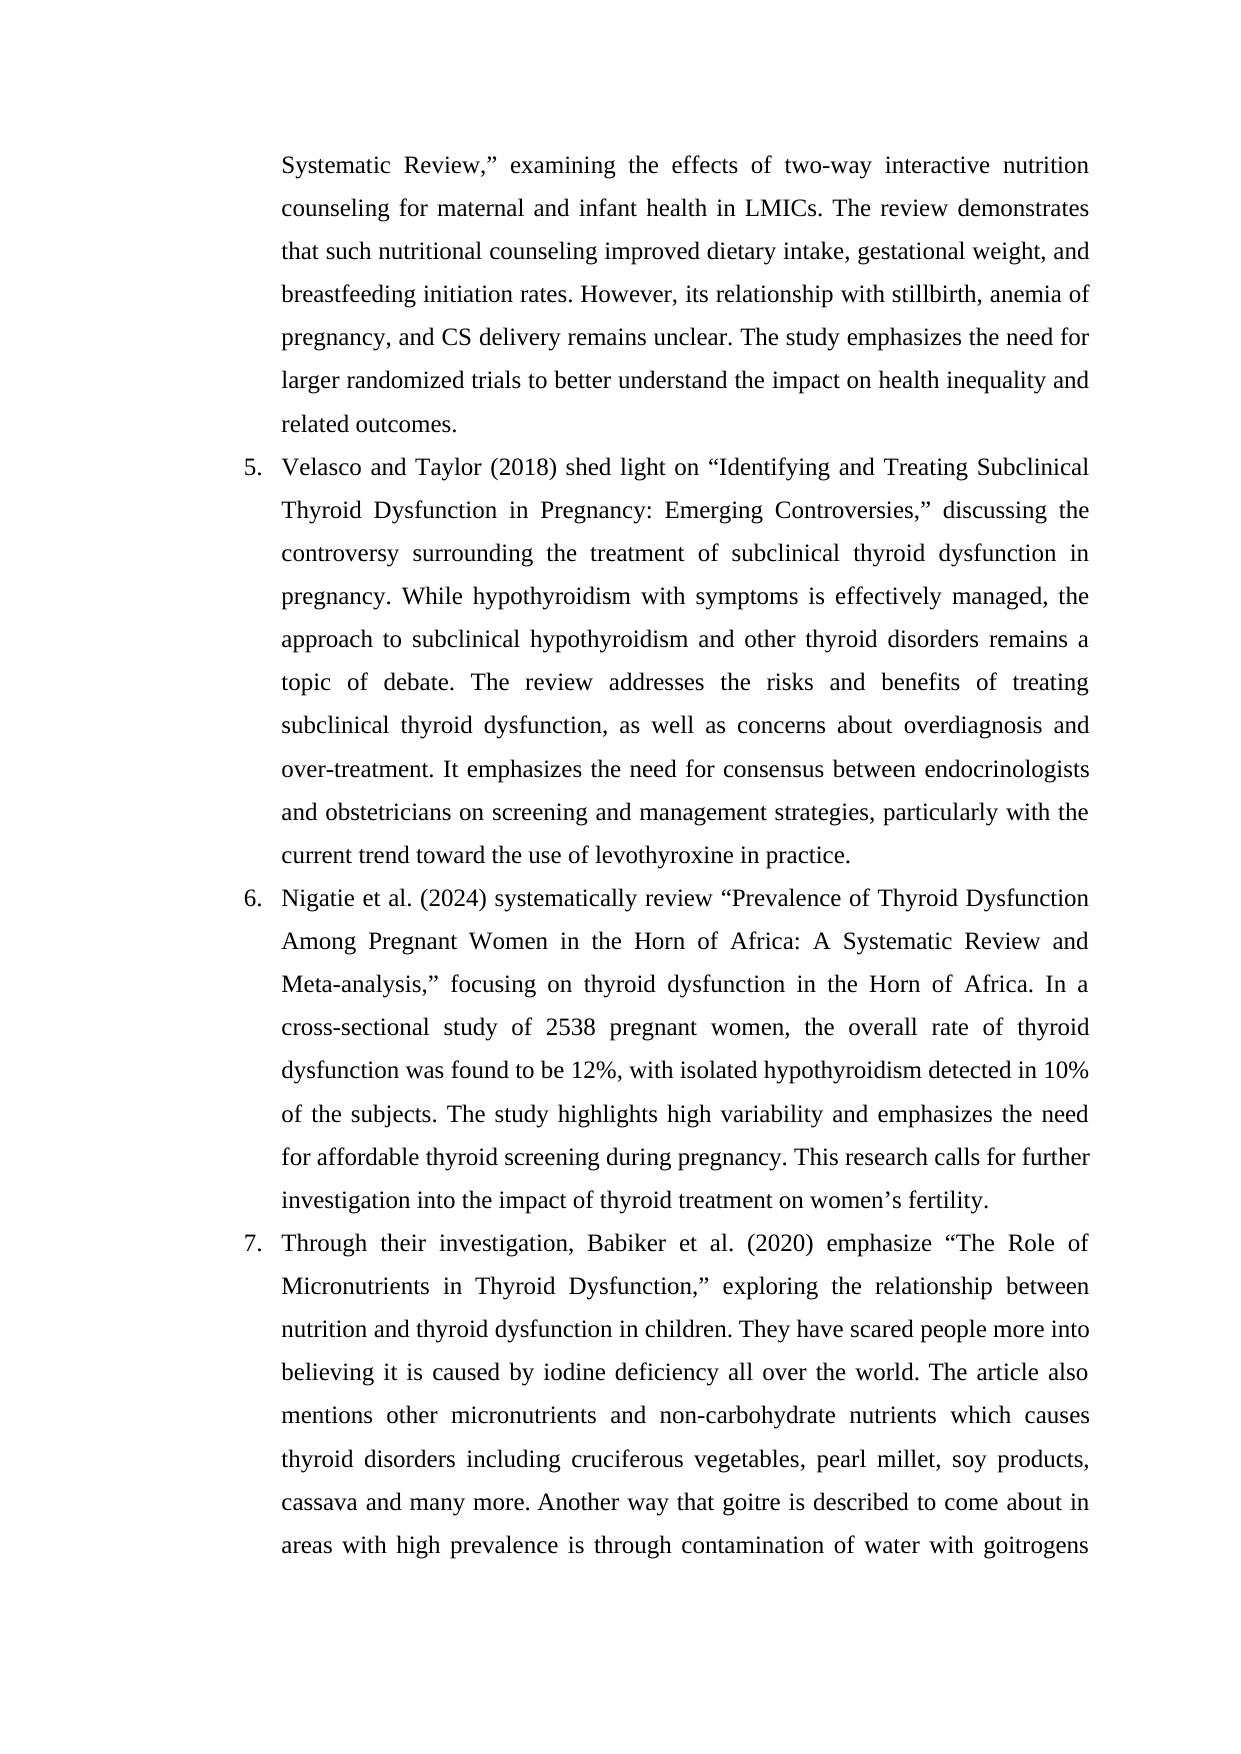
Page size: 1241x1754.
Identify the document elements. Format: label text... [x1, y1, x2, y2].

list Nigatie et al. (2024) systematically review “Prevalence of Thyroid Dysfunction Among Pregnant Women in the Horn of Africa: A Systematic Review and Meta-analysis,” focusing on thyroid dysfunction in the Horn of Africa. In a cross-sectional study of 2538 pregnant women, the overall rate of thyroid dysfunction was found to be 12%, with isolated hypothyroidism detected in 10% of the subjects. The study highlights high variability and emphasizes the need for affordable thyroid screening during pregnancy. This research calls for further investigation into the impact of thyroid treatment on women’s fertility. [244, 883, 1090, 1214]
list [244, 1228, 1090, 1559]
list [244, 150, 1090, 437]
list Velasco and Taylor (2018) shed light on “Identifying and Treating Subclinical Thyroid Dysfunction in Pregnancy: Emerging Controversies,” discussing the controversy surrounding the treatment of subclinical thyroid dysfunction in pregnancy. While hypothyroidism with symptoms is effectively managed, the approach to subclinical hypothyroidism and other thyroid disorders remains a topic of debate. The review addresses the risks and benefits of treating subclinical thyroid dysfunction, as well as concerns about overdiagnosis and over-treatment. It emphasizes the need for consensus between endocrinologists and obstetricians on screening and management strategies, particularly with the current trend toward the use of levothyroxine in practice. [244, 452, 1090, 869]
